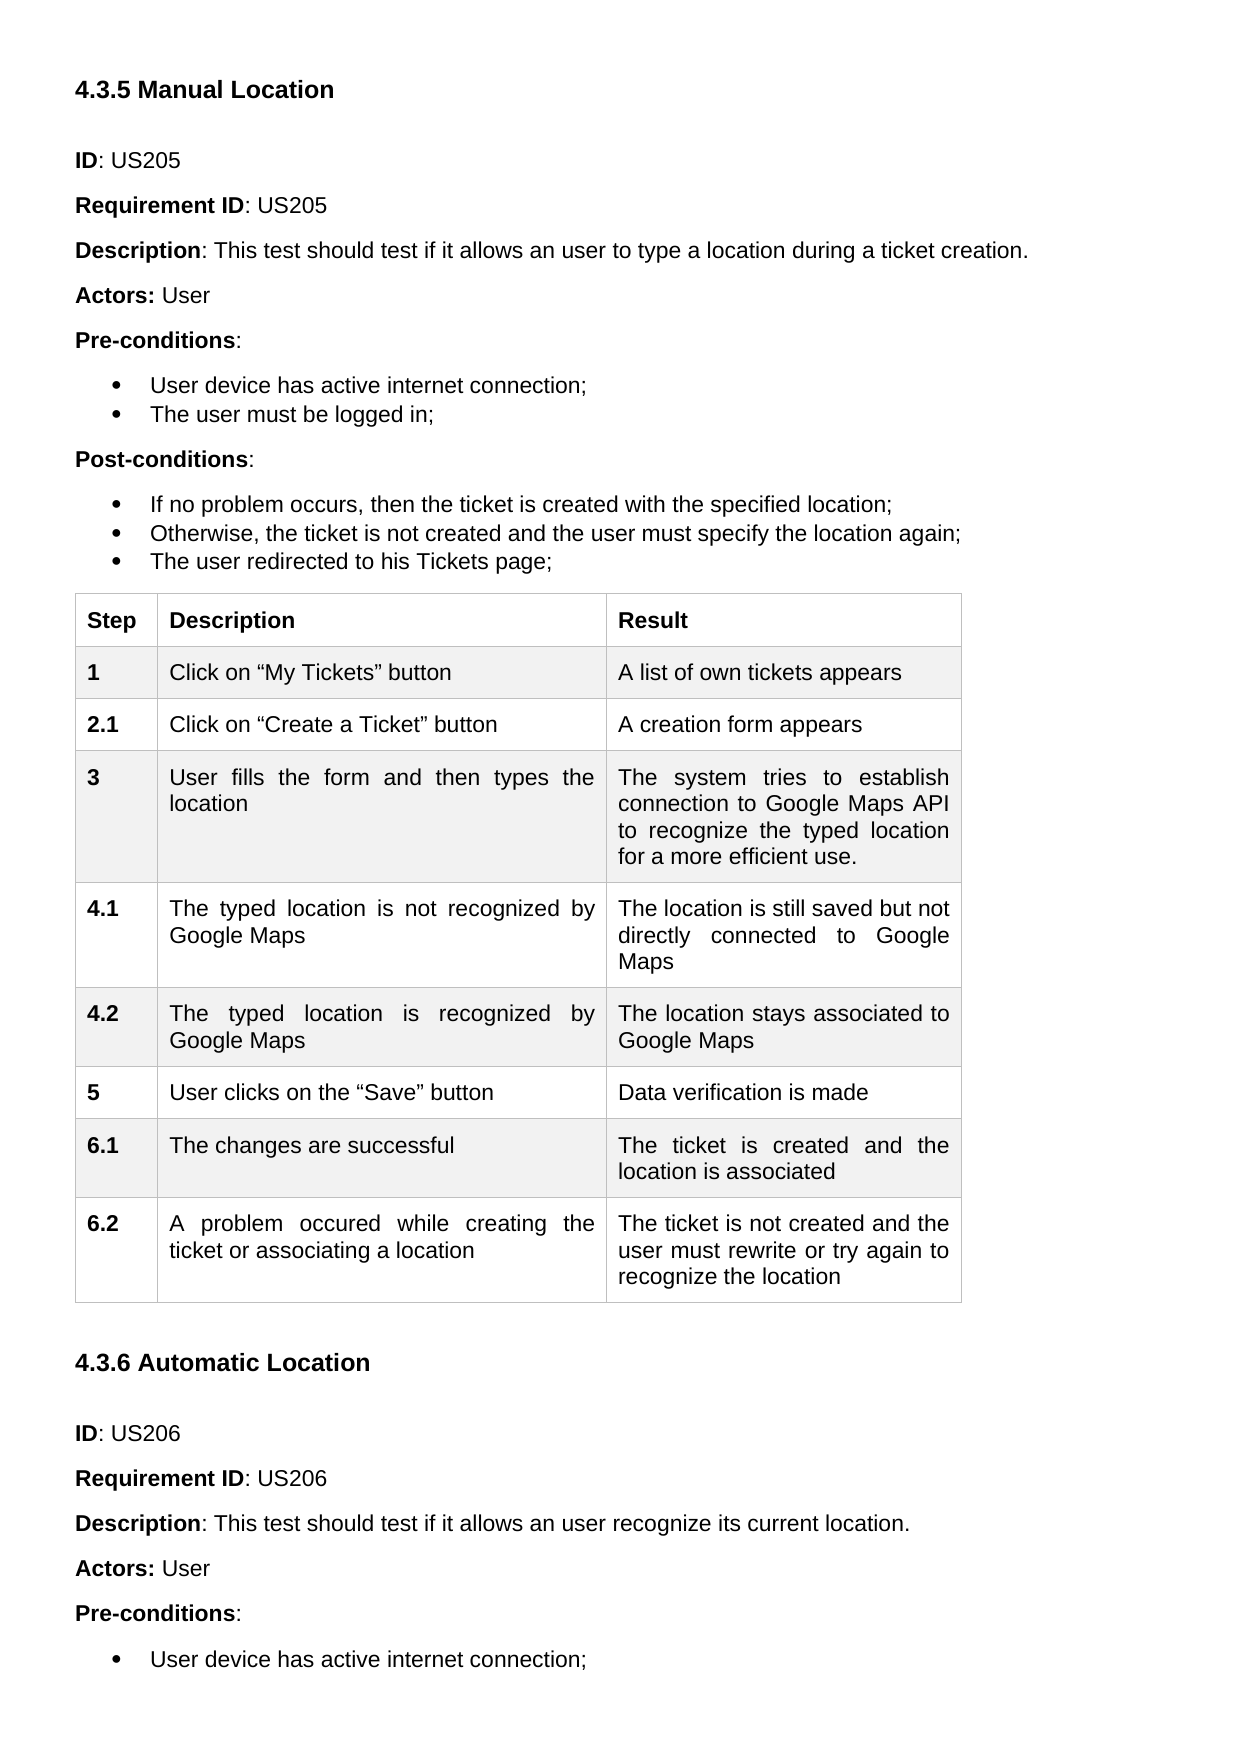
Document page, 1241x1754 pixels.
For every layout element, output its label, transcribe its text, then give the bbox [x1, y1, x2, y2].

table_header Description [158, 594, 606, 646]
list The user must be logged in; [112, 401, 1165, 427]
table_cell A list of own tickets appears [607, 647, 961, 698]
text 4.3.5 Manual Location [75, 75, 1165, 104]
list User device has active internet connection; [112, 372, 1165, 399]
text Description: This test should test if it allows an user recognize its current location. [75, 1510, 1165, 1537]
list User device has active internet connection; [112, 1646, 1165, 1672]
list Otherwise, the ticket is not created and the user must specify the location again; [112, 519, 1165, 546]
table_cell Data verification is made [607, 1067, 961, 1118]
table_cell A creation form appears [607, 699, 961, 750]
table_cell The typed location is recognized by Google Maps [158, 988, 606, 1066]
table_cell 6.1 [76, 1119, 157, 1197]
text Requirement ID: US206 [75, 1465, 1165, 1491]
table_cell User clicks on the “Save” button [158, 1067, 606, 1118]
text Pre-conditions: [75, 327, 1165, 354]
table_cell 2.1 [76, 699, 157, 750]
text Pre-conditions: [75, 1600, 1165, 1627]
table_cell The location is still saved but not directly connected to Google Maps [607, 883, 961, 987]
table_cell 4.2 [76, 988, 157, 1066]
text Description: This test should test if it allows an user to type a location during a ticket creation. [75, 237, 1165, 263]
table_cell 4.1 [76, 883, 157, 987]
table_cell The ticket is not created and the user must rewrite or try again to recognize the location [607, 1198, 961, 1302]
table_header Step [76, 594, 157, 646]
text Actors: User [75, 1555, 1165, 1582]
table_cell 6.2 [76, 1198, 157, 1302]
text ID: US206 [75, 1420, 1165, 1446]
text 4.3.6 Automatic Location [75, 1348, 1165, 1377]
table_cell The typed location is not recognized by Google Maps [158, 883, 606, 987]
table_cell The location stays associated to Google Maps [607, 988, 961, 1066]
table_cell 5 [76, 1067, 157, 1118]
table_cell The ticket is created and the location is associated [607, 1119, 961, 1197]
text Actors: User [75, 282, 1165, 309]
table_cell 1 [76, 647, 157, 698]
table_cell The changes are successful [158, 1119, 606, 1197]
table_cell The system tries to establish connection to Google Maps API to recognize the typed location for a more efficient use. [607, 751, 961, 882]
table_cell Click on “My Tickets” button [158, 647, 606, 698]
table_cell A problem occured while creating the ticket or associating a location [158, 1198, 606, 1302]
table_cell 3 [76, 751, 157, 882]
text Requirement ID: US205 [75, 192, 1165, 218]
table_header Result [607, 594, 961, 646]
text ID: US205 [75, 147, 1165, 173]
text Post-conditions: [75, 446, 1165, 472]
list If no problem occurs, then the ticket is created with the specified location; [112, 491, 1165, 517]
table_cell Click on “Create a Ticket” button [158, 699, 606, 750]
list The user redirected to his Tickets page; [112, 548, 1165, 574]
table_cell User fills the form and then types the location [158, 751, 606, 882]
